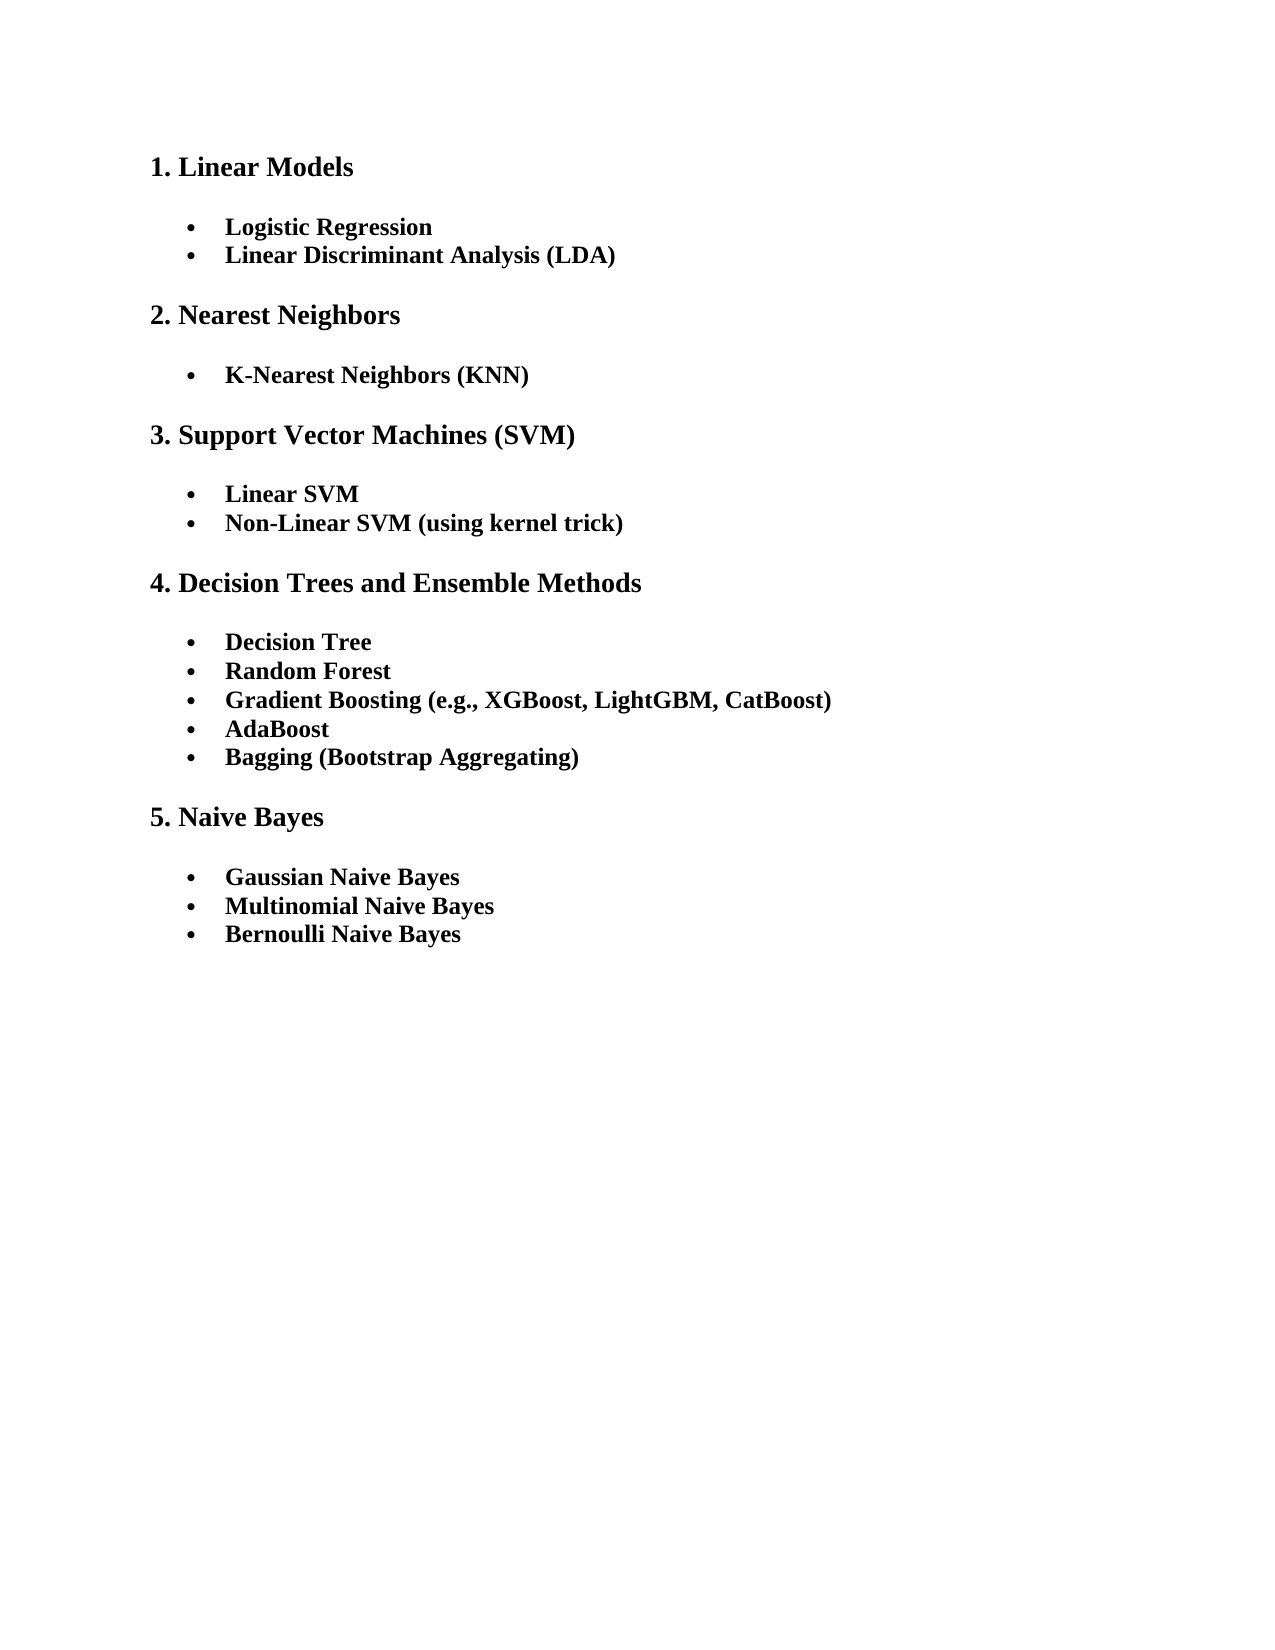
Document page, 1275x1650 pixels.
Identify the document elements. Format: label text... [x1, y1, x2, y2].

list Bagging (Bootstrap Aggregating) [187, 742, 1125, 771]
list Random Forest [187, 656, 1125, 685]
list Decision Tree [187, 627, 1125, 656]
list Gaussian Naive Bayes [187, 862, 1125, 891]
list K-Nearest Neighbors (KNN) [187, 360, 1125, 388]
text 5. Naive Bayes [150, 800, 1125, 833]
text 3. Support Vector Machines (SVM) [150, 418, 1125, 450]
text 4. Decision Trees and Ensemble Methods [150, 566, 1125, 598]
list Logistic Regression [187, 212, 1125, 240]
list Bernoulli Naive Bayes [187, 919, 1125, 948]
list AdaBoost [187, 714, 1125, 742]
list Linear SVM [187, 479, 1125, 508]
list Linear Discriminant Analysis (LDA) [187, 240, 1125, 269]
list Non-Linear SVM (using kernel trick) [187, 508, 1125, 537]
list Multinomial Naive Bayes [187, 891, 1125, 919]
list Gradient Boosting (e.g., XGBoost, LightGBM, CatBoost) [187, 685, 1125, 714]
text 2. Nearest Neighbors [150, 298, 1125, 331]
text 1. Linear Models [150, 150, 1125, 182]
